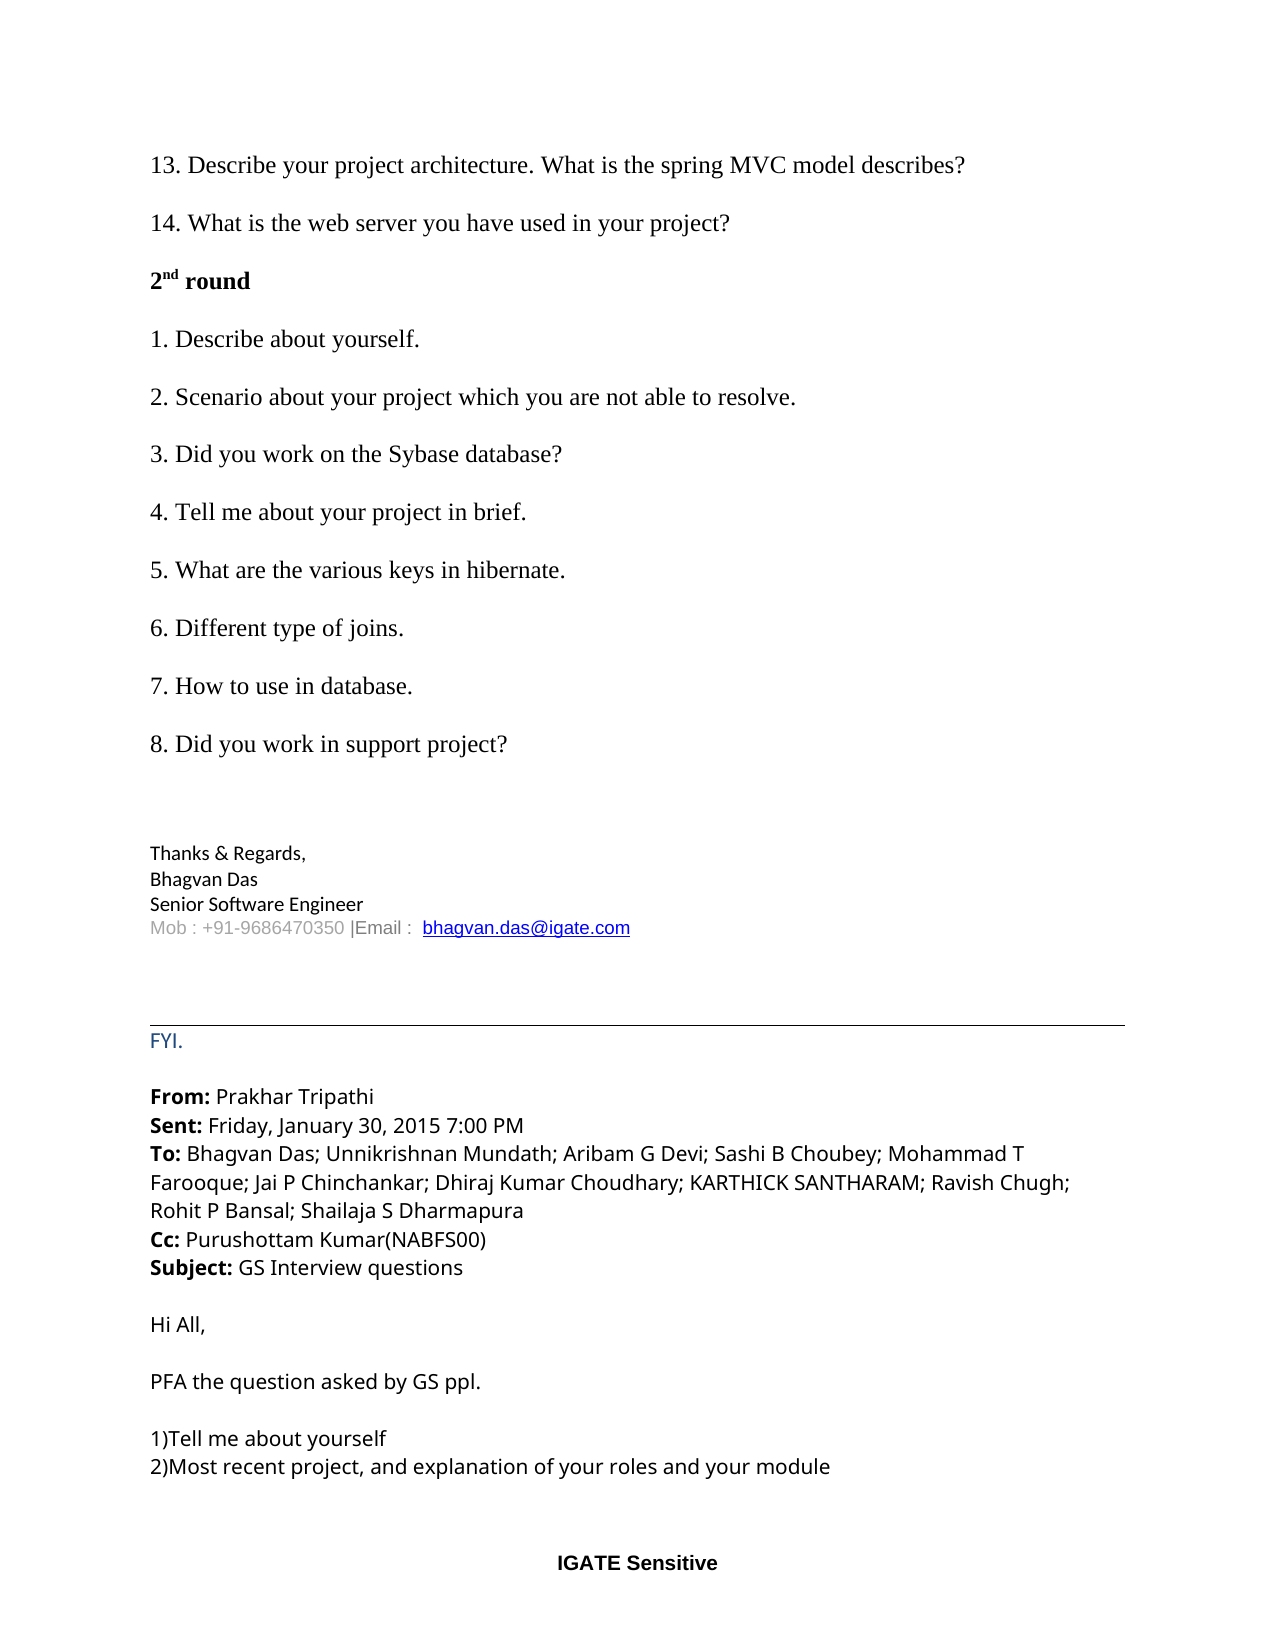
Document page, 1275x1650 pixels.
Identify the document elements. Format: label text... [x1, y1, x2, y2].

text 2. Scenario about your project which you are not able to resolve. [150, 382, 1125, 410]
text 1)Tell me about yourself [150, 1424, 1125, 1452]
text 6. Different type of joins. [150, 613, 1125, 642]
text Mob : +91-9686470350 |Email : bhagvan.das@igate.com [150, 917, 1125, 938]
text PFA the question asked by GS ppl. [150, 1367, 1125, 1396]
text 2nd round [150, 266, 1125, 294]
text 1. Describe about yourself. [150, 324, 1125, 352]
text Thanks & Regards, [150, 841, 1125, 866]
text 3. Did you work on the Sybase database? [150, 439, 1125, 468]
text Senior Software Engineer [150, 891, 1125, 917]
text Bhagvan Das [150, 866, 1125, 891]
text 7. How to use in database. [150, 671, 1125, 700]
text 14. What is the web server you have used in your project? [150, 208, 1125, 237]
text 8. Did you work in support project? [150, 729, 1125, 758]
text From: Prakhar Tripathi Sent: Friday, January 30, 2015 7:00 PM To: Bhagvan Das; Unnikrishnan Mundath; Aribam G Devi; Sashi B Choubey; Mohammad T Farooque; Jai P Chinchankar; Dhiraj Kumar Choudhary; KARTHICK SANTHARAM; Ravish Chugh; Rohit P Bansal; Shailaja S Dharmapura Cc: Purushottam Kumar(NABFS00) Subject: GS Interview questions [150, 1082, 1125, 1282]
text FYI. [150, 1026, 1125, 1054]
text 13. Describe your project architecture. What is the spring MVC model describes? [150, 150, 1125, 179]
text 4. Tell me about your project in brief. [150, 497, 1125, 526]
text 2)Most recent project, and explanation of your roles and your module [150, 1452, 1125, 1481]
text Hi All, [150, 1310, 1125, 1339]
text 5. What are the various keys in hibernate. [150, 555, 1125, 584]
